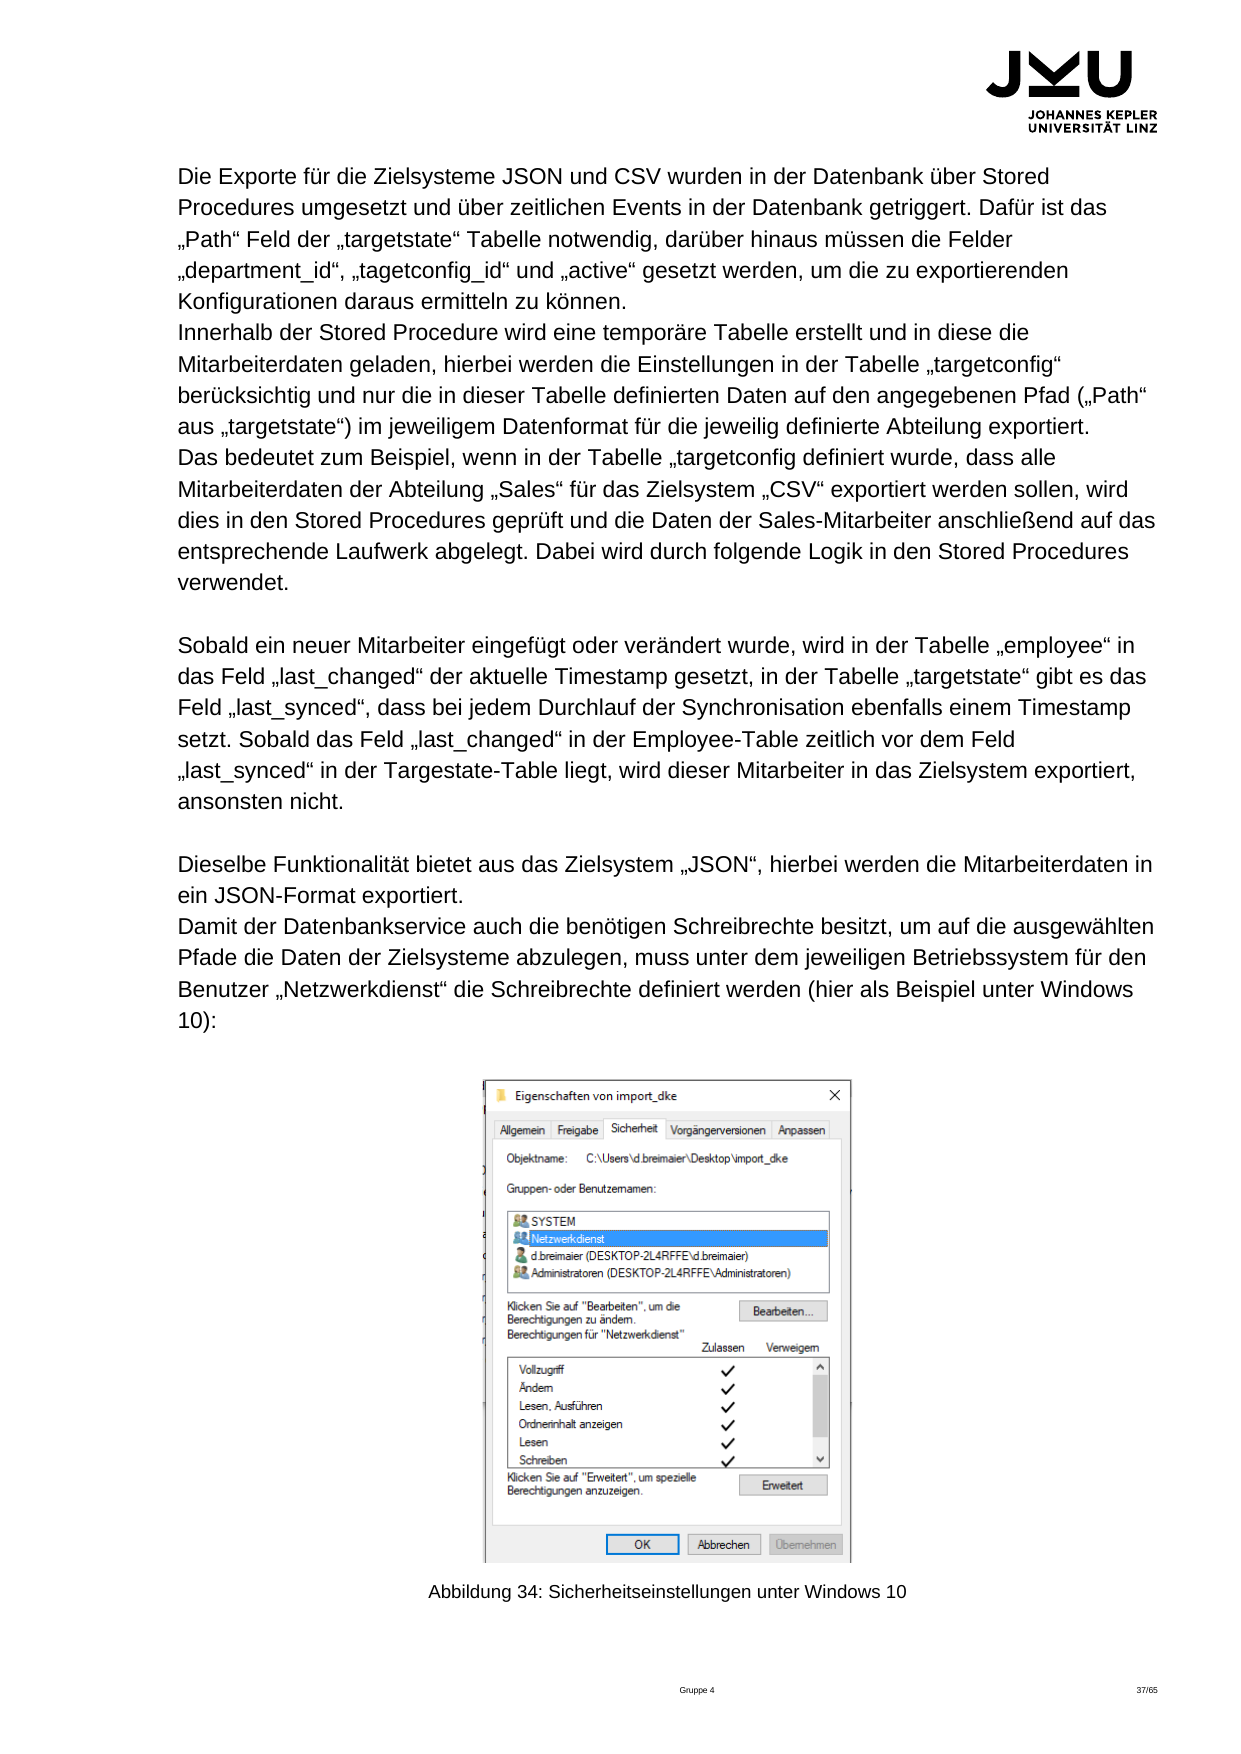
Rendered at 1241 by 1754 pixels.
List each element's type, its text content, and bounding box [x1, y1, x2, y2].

text Dieselbe Funktionalität bietet aus das Zielsystem „JSON“, hierbei werden die Mitarbeiterdaten in ein JSON-Format exportiert. [177, 847, 1157, 909]
text Damit der Datenbankservice auch die benötigen Schreibrechte besitzt, um auf die ausgewählten Pfade die Daten der Zielsysteme abzulegen, muss unter dem jeweiligen Betriebssystem für den Benutzer „Netzwerkdienst“ die Schreibrechte definiert werden (hier als Beispiel unter Windows 10): [177, 909, 1157, 1034]
text Abbildung 34: Sicherheitseinstellungen unter Windows 10 [177, 1581, 1157, 1603]
picture [482, 1079, 853, 1563]
text Das bedeutet zum Beispiel, wenn in der Tabelle „targetconfig definiert wurde, dass alle Mitarbeiterdaten der Abteilung „Sales“ für das Zielsystem „CSV“ exportiert werden sollen, wird dies in den Stored Procedures geprüft und die Daten der Sales-Mitarbeiter anschließend auf das entsprechende Laufwerk abgelegt. Dabei wird durch folgende Logik in den Stored Procedures verwendet. [177, 441, 1157, 597]
text Sobald ein neuer Mitarbeiter eingefügt oder verändert wurde, wird in der Tabelle „employee“ in das Feld „last_changed“ der aktuelle Timestamp gesetzt, in der Tabelle „targetstate“ gibt es das Feld „last_synced“, dass bei jedem Durchlauf der Synchronisation ebenfalls einem Timestamp setzt. Sobald das Feld „last_changed“ in der Employee-Table zeitlich vor dem Feld „last_synced“ in der Targestate-Table liegt, wird dieser Mitarbeiter in das Zielsystem exportiert, ansonsten nicht. [177, 628, 1157, 816]
text Innerhalb der Stored Procedure wird eine temporäre Tabelle erstellt und in diese die Mitarbeiterdaten geladen, hierbei werden die Einstellungen in der Tabelle „targetconfig“ berücksichtig und nur die in dieser Tabelle definierten Daten auf den angegebenen Pfad („Path“ aus „targetstate“) im jeweiligem Datenformat für die jeweilig definierte Abteilung exportiert. [177, 316, 1157, 441]
text Die Exporte für die Zielsysteme JSON und CSV wurden in der Datenbank über Stored Procedures umgesetzt und über zeitlichen Events in der Datenbank getriggert. Dafür ist das „Path“ Feld der „targetstate“ Tabelle notwendig, darüber hinaus müssen die Felder „department_id“, „tagetconfig_id“ und „active“ gesetzt werden, um die zu exportierenden Konfigurationen daraus ermitteln zu können. [177, 159, 1157, 316]
